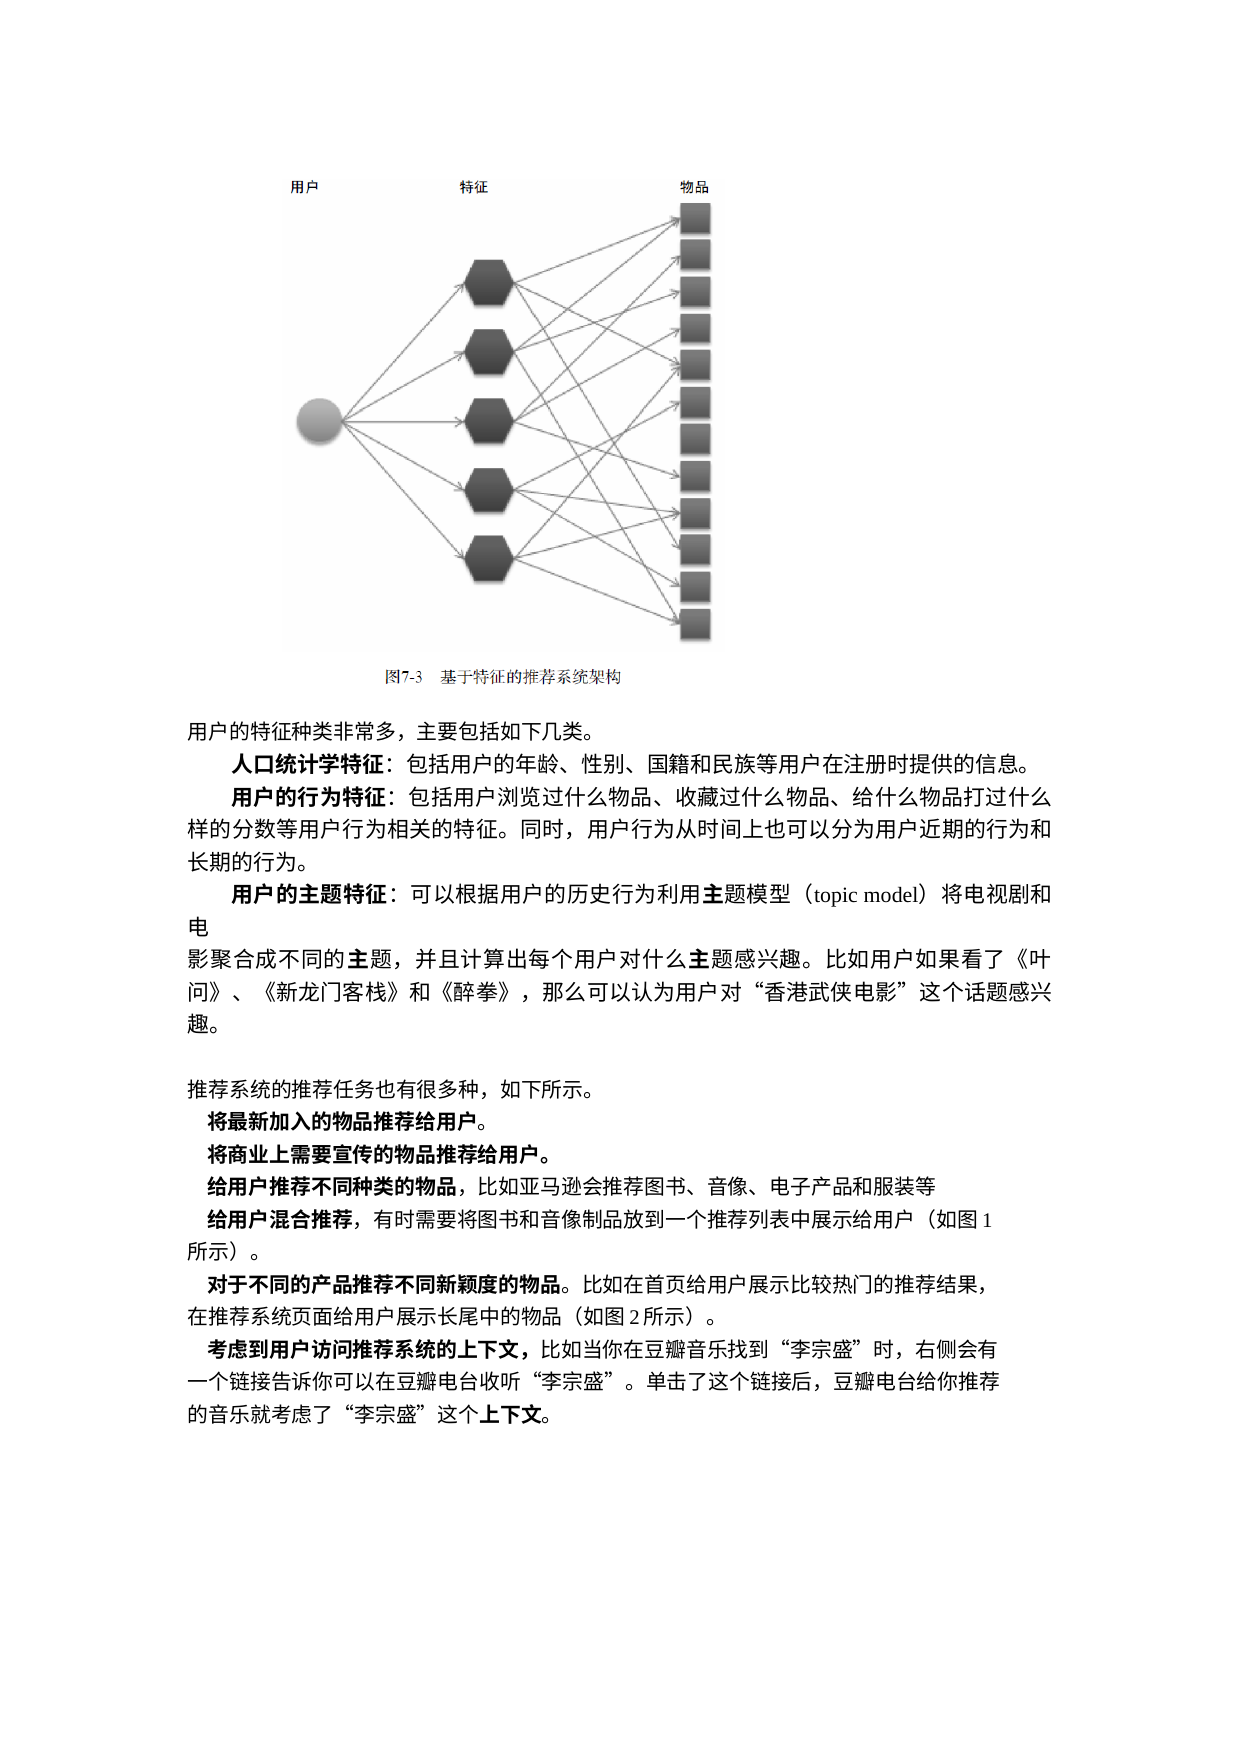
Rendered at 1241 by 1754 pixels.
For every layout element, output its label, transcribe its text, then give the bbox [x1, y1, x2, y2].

text 在推荐系统页面给用户展示长尾中的物品（如图2所示）。 [187, 1299, 1053, 1332]
text 用户的特征种类非常多，主要包括如下几类。 [187, 714, 1053, 747]
text  将最新加入的物品推荐给用户。 [187, 1104, 1053, 1137]
list  给用户推荐不同种类的物品，比如亚马逊会推荐图书、音像、电子产品和服装等 [187, 1169, 1053, 1202]
text 推荐系统的推荐任务也有很多种，如下所示。 [187, 1072, 1053, 1104]
text 所示）。 [187, 1234, 1053, 1267]
list 的音乐就考虑了“李宗盛”这个上下文。 [187, 1397, 1053, 1429]
text  考虑到用户访问推荐系统的上下文，比如当你在豆瓣音乐找到“李宗盛”时，右侧会有 [187, 1332, 1053, 1364]
text  将商业上需要宣传的物品推荐给用户。 [187, 1137, 1053, 1169]
list 用户的主题特征：可以根据用户的历史行为利用主题模型（topic model）将电视剧和电 [187, 877, 1053, 942]
text 一个链接告诉你可以在豆瓣电台收听“李宗盛”。单击了这个链接后，豆瓣电台给你推荐 [187, 1364, 1053, 1397]
text  对于不同的产品推荐不同新颖度的物品。比如在首页给用户展示比较热门的推荐结果， [187, 1267, 1053, 1299]
list 用户的行为特征：包括用户浏览过什么物品、收藏过什么物品、给什么物品打过什么样的分数等用户行为相关的特征。同时，用户行为从时间上也可以分为用户近期的行为和长期的行为。 [187, 779, 1053, 877]
text  给用户混合推荐，有时需要将图书和音像制品放到一个推荐列表中展示给用户（如图1 [187, 1202, 1053, 1234]
picture [275, 162, 725, 691]
list 影聚合成不同的主题，并且计算出每个用户对什么主题感兴趣。比如用户如果看了《叶问》、《新龙门客栈》和《醉拳》，那么可以认为用户对“香港武侠电影”这个话题感兴趣。 [187, 942, 1053, 1039]
list 人口统计学特征：包括用户的年龄、性别、国籍和民族等用户在注册时提供的信息。 [187, 747, 1053, 779]
